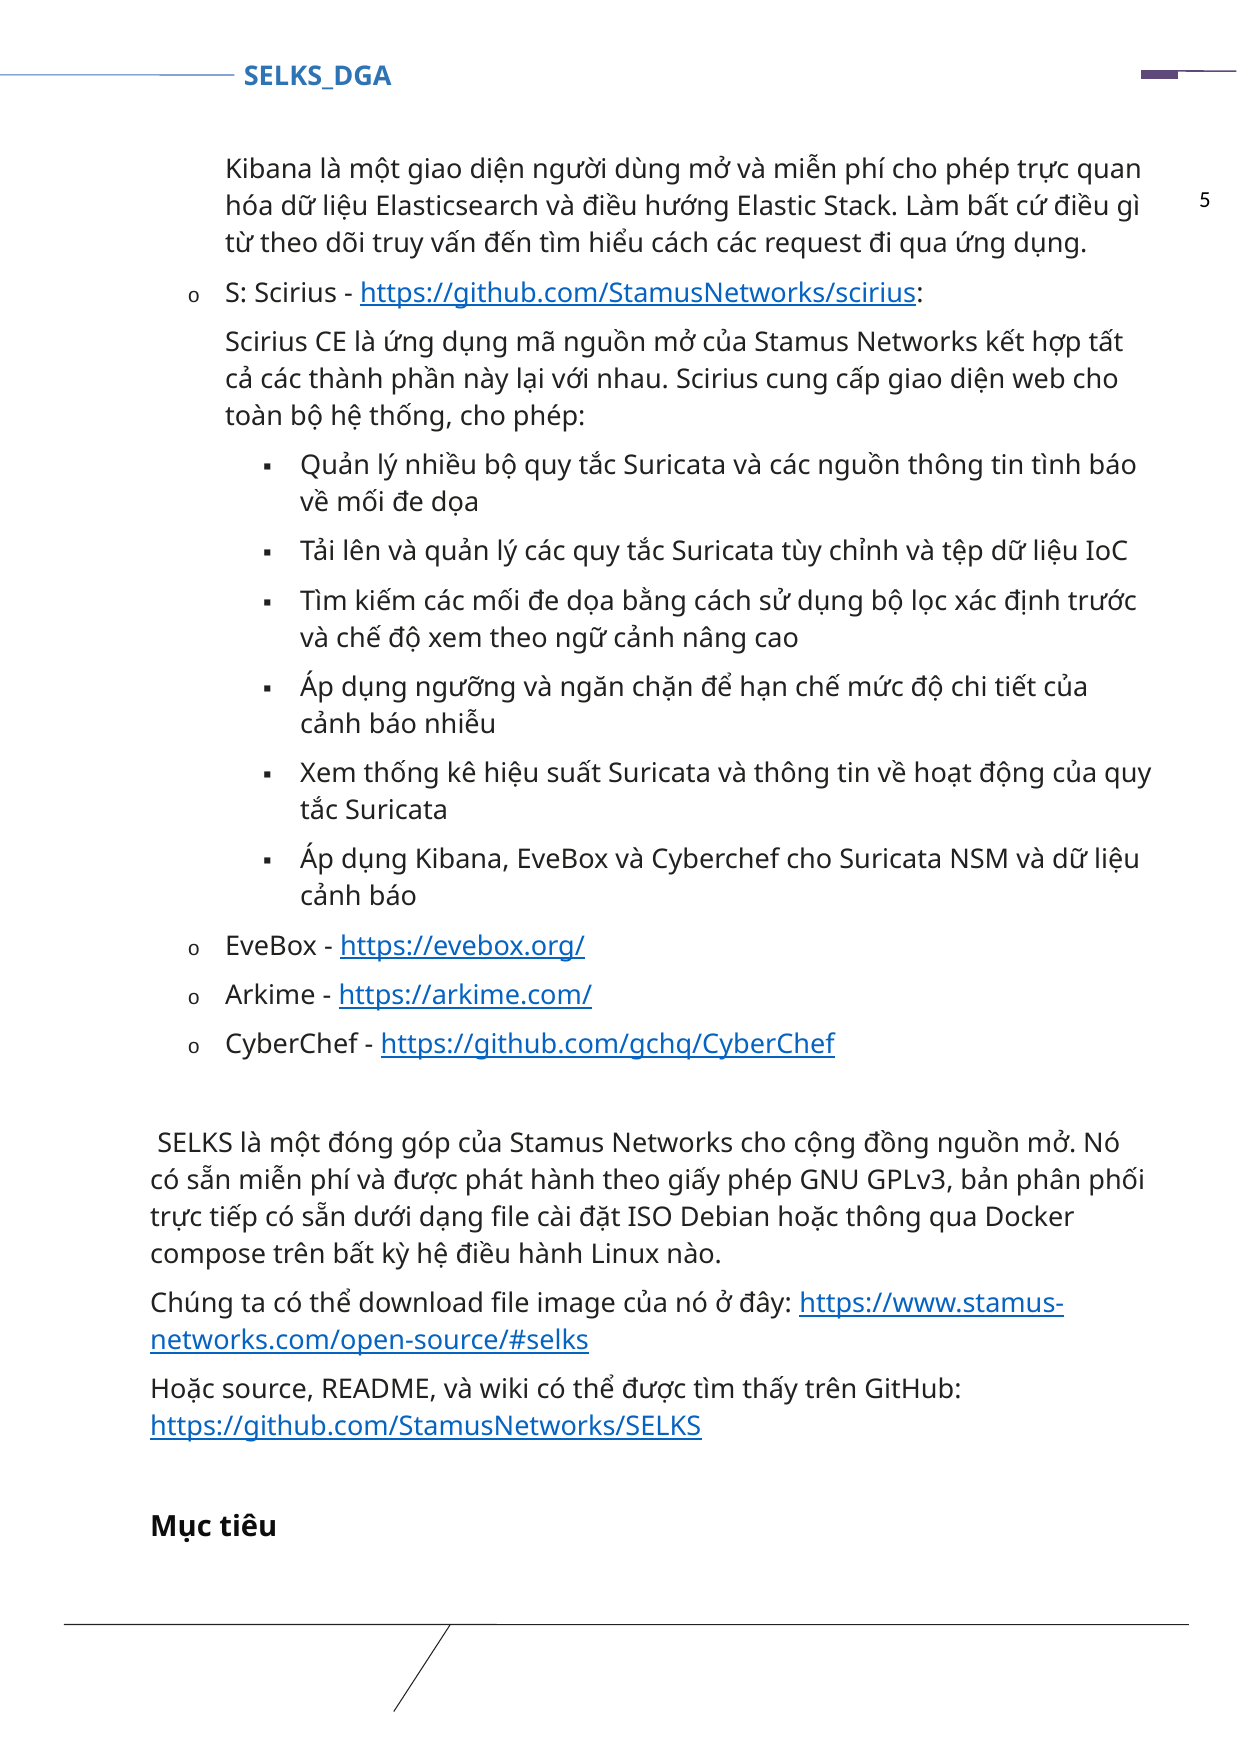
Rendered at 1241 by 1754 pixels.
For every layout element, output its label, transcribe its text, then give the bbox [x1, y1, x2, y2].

list Tìm kiếm các mối đe dọa bằng cách sử dụng bộ lọc xác định trước và chế độ xem theo ngữ cảnh nâng cao [262, 581, 1153, 655]
text SELKS là một đóng góp của Stamus Networks cho cộng đồng nguồn mở. Nó có sẵn miễn phí và được phát hành theo giấy phép GNU GPLv3, bản phân phối trực tiếp có sẵn dưới dạng file cài đặt ISO Debian hoặc thông qua Docker compose trên bất kỳ hệ điều hành Linux nào. [150, 1124, 1153, 1271]
text Kibana là một giao diện người dùng mở và miễn phí cho phép trực quan hóa dữ liệu Elasticsearch và điều hướng Elastic Stack. Làm bất cứ điều gì từ theo dõi truy vấn đến tìm hiểu cách các request đi qua ứng dụng. [225, 150, 1153, 261]
text Hoặc source, README, và wiki có thể được tìm thấy trên GitHub: https://github.com/StamusNetworks/SELKS [150, 1370, 1153, 1444]
list Quản lý nhiều bộ quy tắc Suricata và các nguồn thông tin tình báo về mối đe dọa [262, 446, 1153, 519]
list CyberChef - https://github.com/gchq/CyberChef [187, 1025, 1153, 1062]
list S: Scirius - https://github.com/StamusNetworks/scirius: [187, 273, 1153, 310]
list Arkime - https://arkime.com/ [187, 976, 1153, 1012]
list Áp dụng ngưỡng và ngăn chặn để hạn chế mức độ chi tiết của cảnh báo nhiễu [262, 667, 1153, 741]
list Áp dụng Kibana, EveBox và Cyberchef cho Suricata NSM và dữ liệu cảnh báo [262, 840, 1153, 914]
subtitle Mục tiêu [150, 1506, 1153, 1545]
list Tải lên và quản lý các quy tắc Suricata tùy chỉnh và tệp dữ liệu IoC [262, 532, 1153, 569]
list Xem thống kê hiệu suất Suricata và thông tin về hoạt động của quy tắc Suricata [262, 754, 1153, 827]
text Chúng ta có thể download file image của nó ở đây: https://www.stamus-networks.com/open-source/#selks [150, 1284, 1153, 1357]
text Scirius CE là ứng dụng mã nguồn mở của Stamus Networks kết hợp tất cả các thành phần này lại với nhau. Scirius cung cấp giao diện web cho toàn bộ hệ thống, cho phép: [225, 322, 1153, 433]
list EveBox - https://evebox.org/ [187, 926, 1153, 963]
